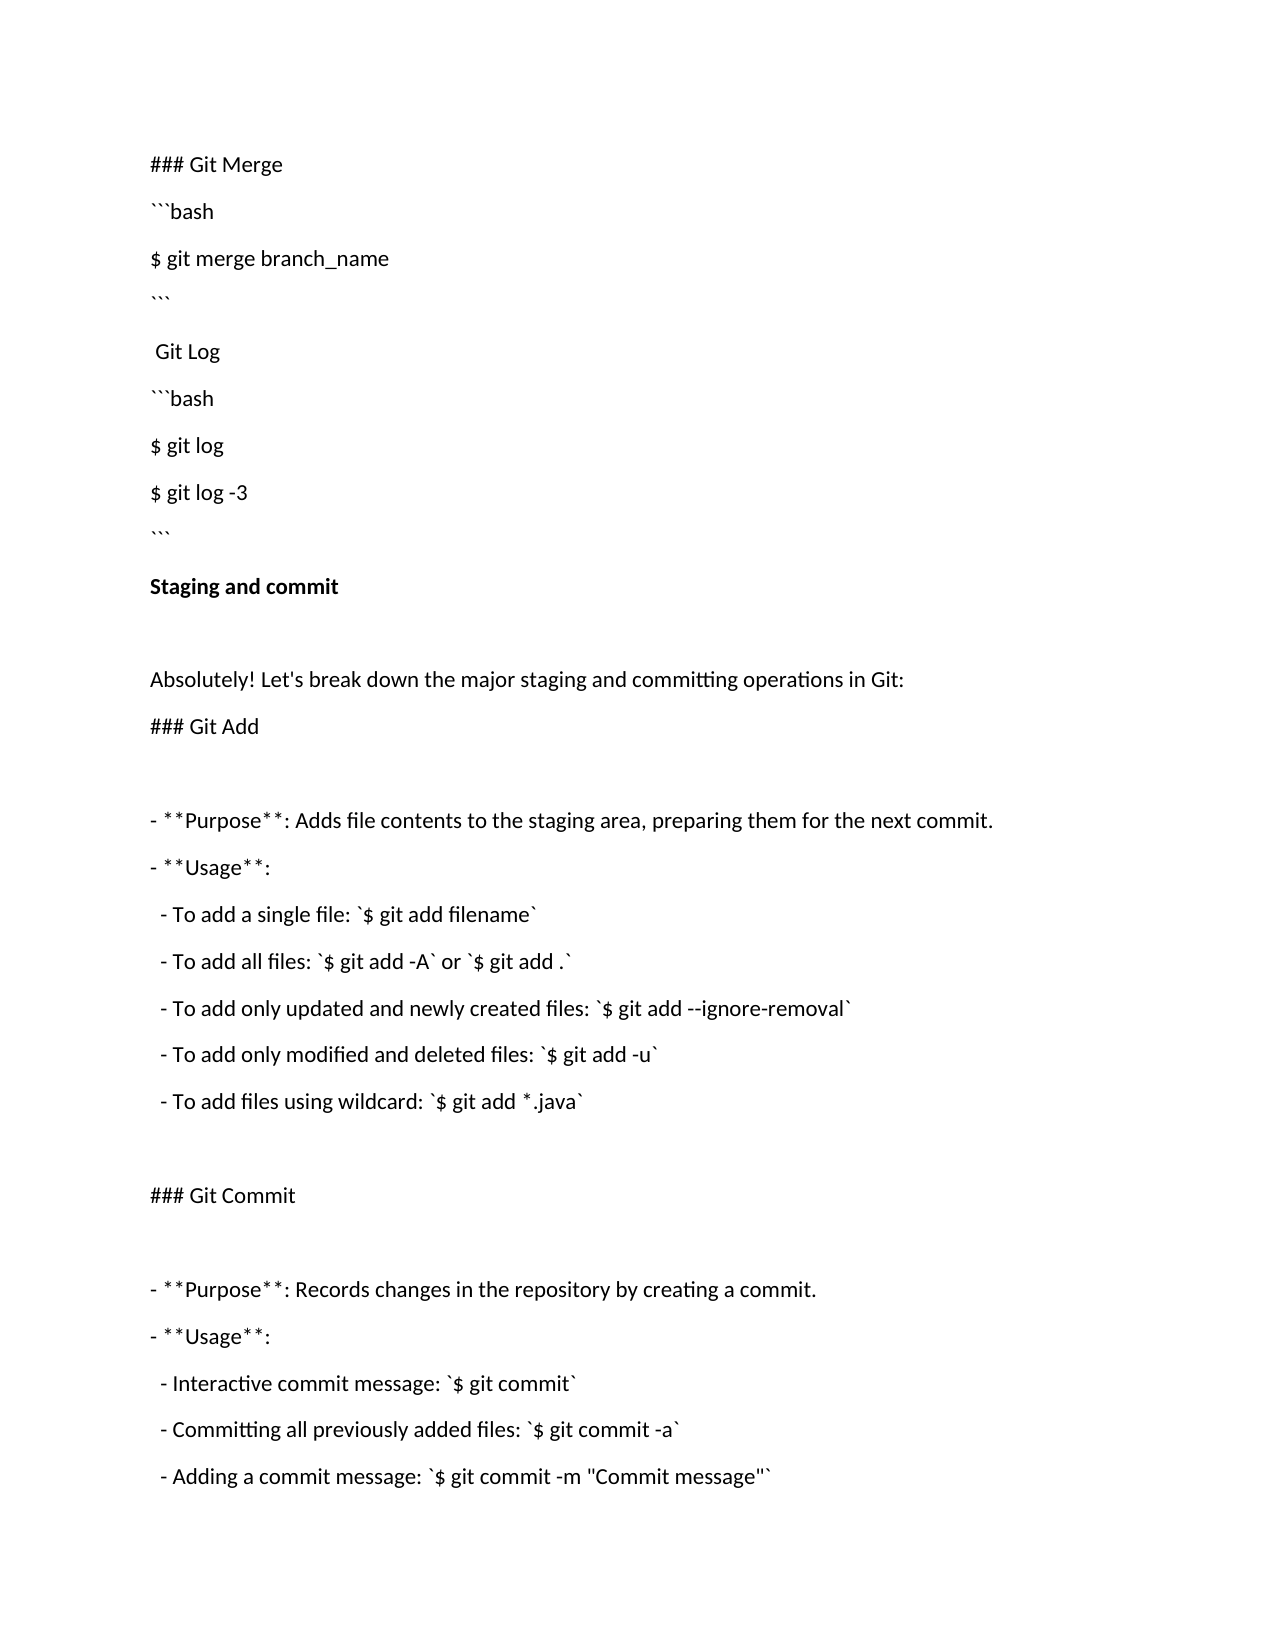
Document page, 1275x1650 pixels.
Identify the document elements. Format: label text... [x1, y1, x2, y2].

text - Adding a commit message: `$ git commit -m "Commit message"` [150, 1462, 1125, 1491]
text - Committing all previously added files: `$ git commit -a` [150, 1416, 1125, 1444]
text $ git merge branch_name [150, 244, 1125, 272]
text - To add all files: `$ git add -A` or `$ git add .` [150, 947, 1125, 975]
text ``` [150, 525, 1125, 553]
text ### Git Add [150, 712, 1125, 741]
text $ git log [150, 431, 1125, 459]
text ```bash [150, 197, 1125, 225]
text - **Usage**: [150, 1322, 1125, 1350]
text - **Purpose**: Adds file contents to the staging area, preparing them for the next commit. [150, 806, 1125, 834]
text - To add only modified and deleted files: `$ git add -u` [150, 1041, 1125, 1069]
text - **Purpose**: Records changes in the repository by creating a commit. [150, 1275, 1125, 1303]
text - To add a single file: `$ git add filename` [150, 900, 1125, 928]
text - **Usage**: [150, 853, 1125, 881]
text $ git log -3 [150, 478, 1125, 506]
text Git Log [150, 337, 1125, 366]
text ### Git Merge [150, 150, 1125, 178]
text Absolutely! Let's break down the major staging and committing operations in Git: [150, 666, 1125, 694]
text - To add only updated and newly created files: `$ git add --ignore-removal` [150, 994, 1125, 1022]
text - To add files using wildcard: `$ git add *.java` [150, 1087, 1125, 1116]
text - Interactive commit message: `$ git commit` [150, 1369, 1125, 1397]
text Staging and commit [150, 572, 1125, 600]
text ``` [150, 291, 1125, 319]
text ```bash [150, 384, 1125, 412]
text ### Git Commit [150, 1181, 1125, 1209]
